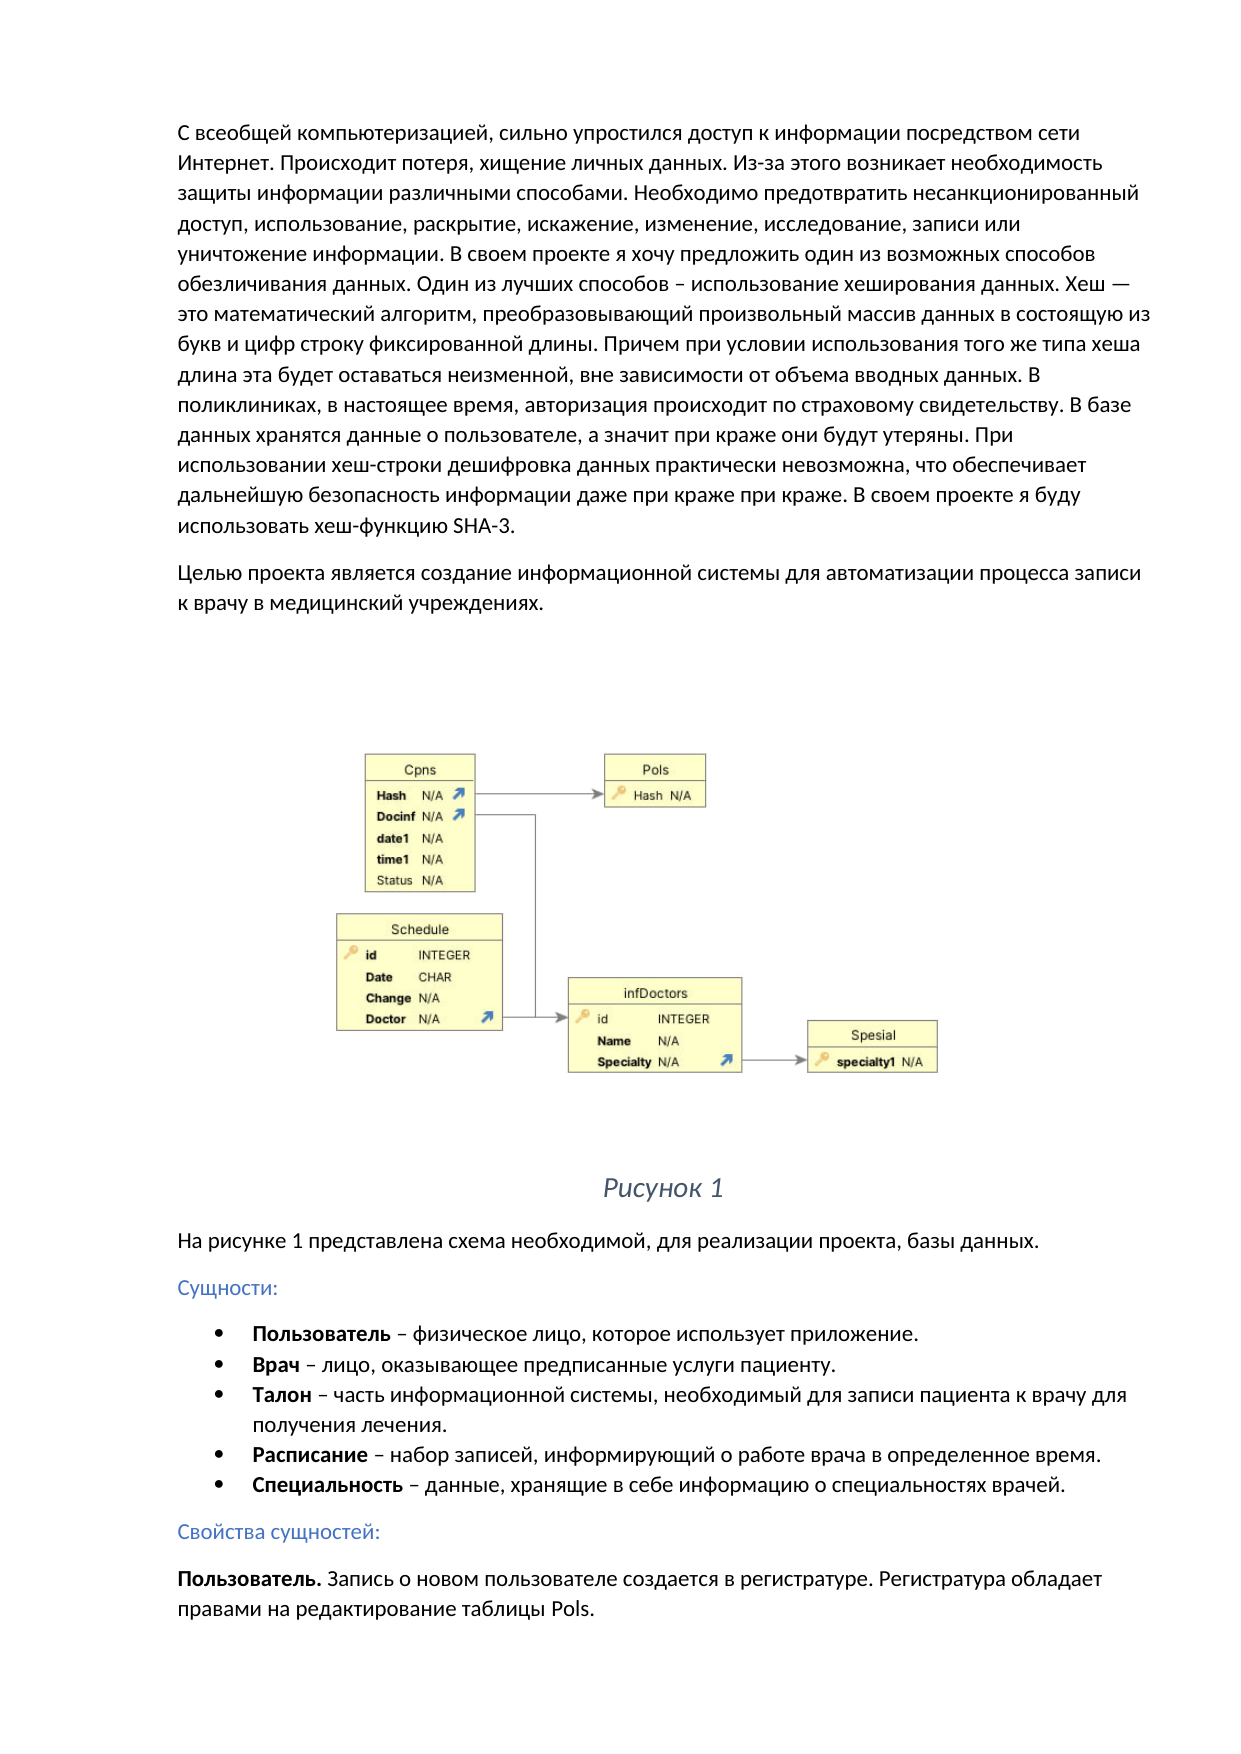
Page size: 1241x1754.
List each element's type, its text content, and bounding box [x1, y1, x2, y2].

list Специальность – данные, хранящие в себе информацию о специальностях врачей. [215, 1471, 1152, 1498]
text Пользователь. Запись о новом пользователе создается в регистратуре. Регистратура обладает правами на редактирование таблицы Pols. [177, 1564, 1152, 1622]
list Пользователь – физическое лицо, которое использует приложение. [215, 1319, 1152, 1347]
text Свойства сущностей: [177, 1517, 1152, 1545]
text Целью проекта является создание информационной системы для автоматизации процесса записи к врачу в медицинский учреждениях. [177, 558, 1152, 616]
list Врач – лицо, оказывающее предписанные услуги пациенту. [215, 1350, 1152, 1378]
text Рисунок 1 [177, 1169, 1152, 1205]
list Талон – часть информационной системы, необходимый для записи пациента к врачу для получения лечения. [215, 1380, 1152, 1438]
list Расписание – набор записей, информирующий о работе врача в определенное время. [215, 1440, 1152, 1468]
text С всеобщей компьютеризацией, сильно упростился доступ к информации посредством сети Интернет. Происходит потеря, хищение личных данных. Из-за этого возникает необходимость защиты информации различными способами. Необходимо предотвратить несанкционированный доступ, использование, раскрытие, искажение, изменение, исследование, записи или уничтожение информации. В своем проекте я хочу предложить один из возможных способов обезличивания данных. Один из лучших способов – использование хеширования данных. Хеш — это математический алгоритм, преобразовывающий произвольный массив данных в состоящую из букв и цифр строку фиксированной длины. Причем при условии использования того же типа хеша длина эта будет оставаться неизменной, вне зависимости от объема вводных данных. В поликлиниках, в настоящее время, авторизация происходит по страховому свидетельству. В базе данных хранятся данные о пользователе, а значит при краже они будут утеряны. При использовании хеш-строки дешифровка данных практически невозможна, что обеспечивает дальнейшую безопасность информации даже при краже при краже. В своем проекте я буду использовать хеш-функцию SHA-3. [177, 118, 1152, 539]
text Сущности: [177, 1273, 1152, 1301]
text На рисунке 1 представлена схема необходимой, для реализации проекта, базы данных. [177, 1226, 1152, 1254]
